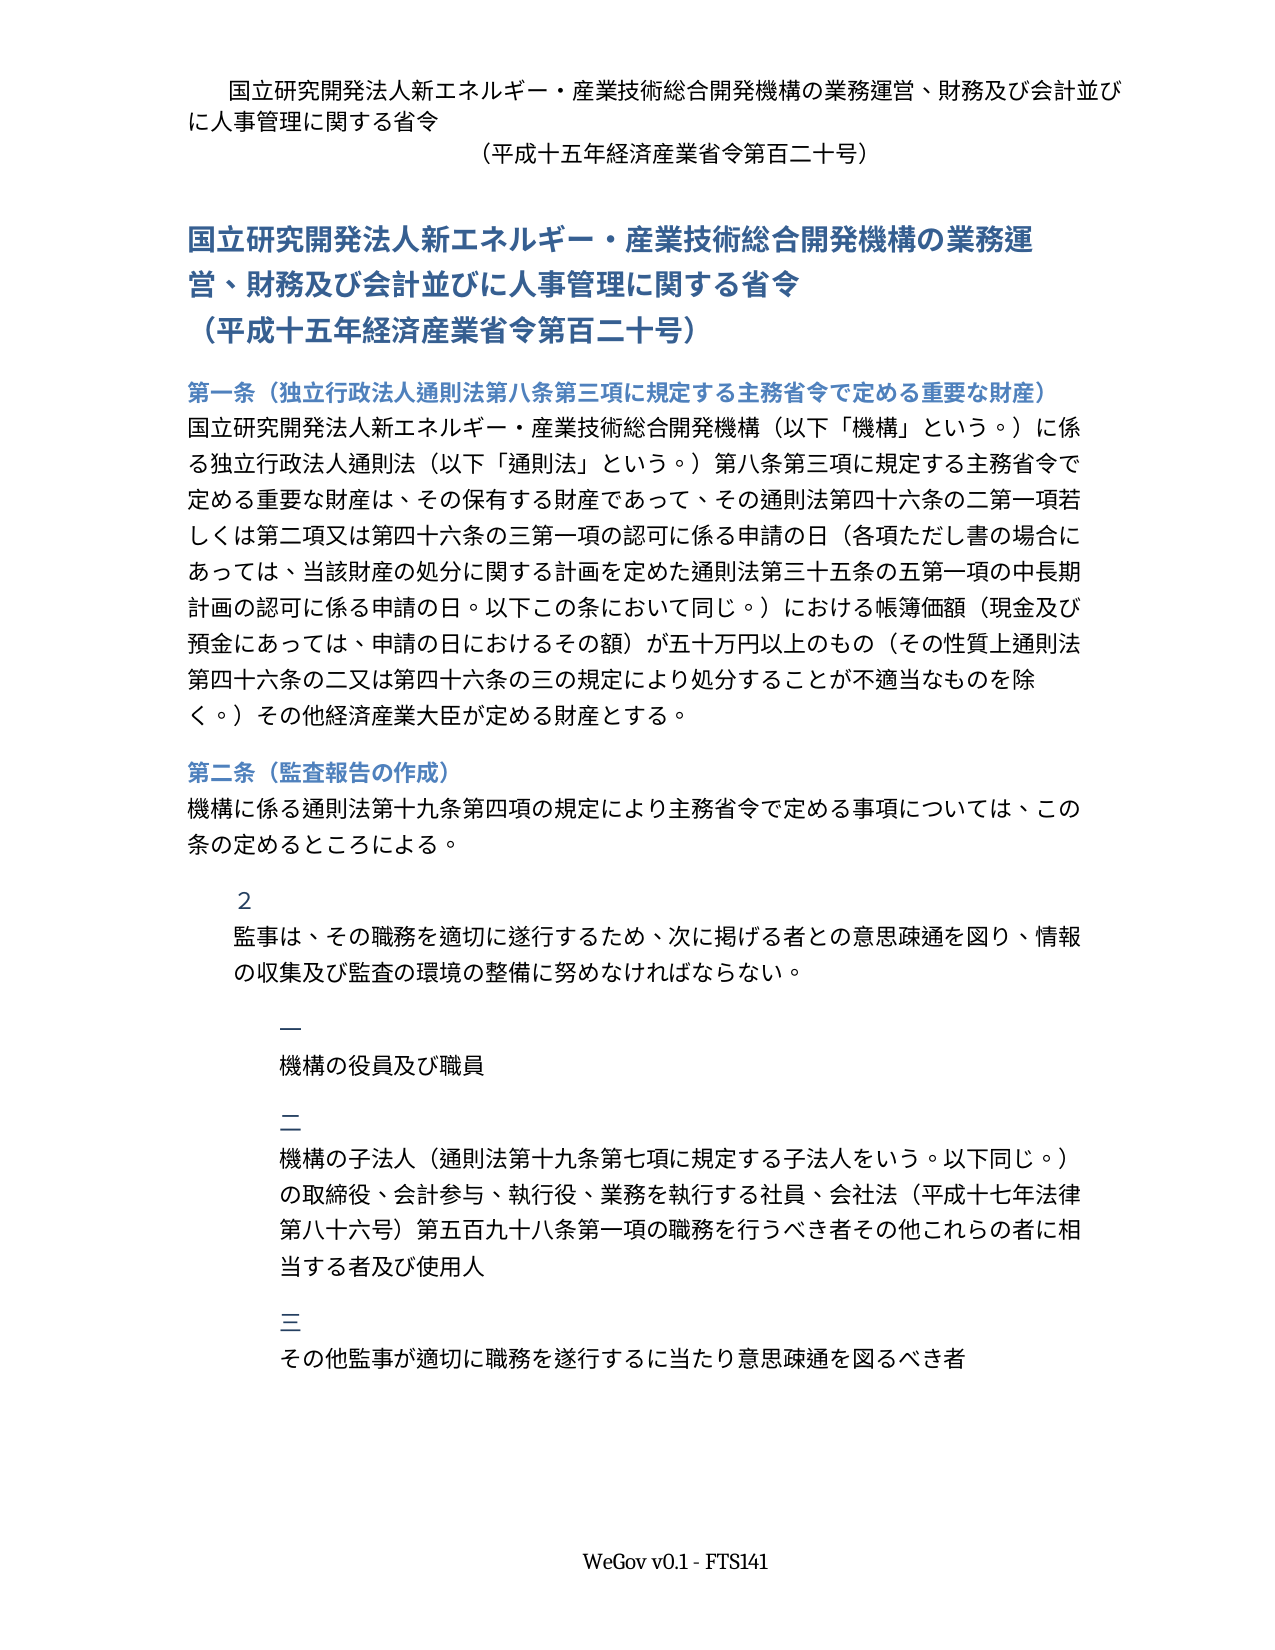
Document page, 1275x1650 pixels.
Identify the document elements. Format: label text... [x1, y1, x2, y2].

text 機構に係る通則法第十九条第四項の規定により主務省令で定める事項については、この条の定めるところによる。 [187, 793, 1087, 860]
subtitle 第一条（独立行政法人通則法第八条第三項に規定する主務省令で定める重要な財産） [187, 376, 1087, 408]
subtitle 二 [279, 1107, 1087, 1138]
subtitle 三 [279, 1307, 1087, 1338]
text 機構の役員及び職員 [279, 1050, 1087, 1081]
subtitle 一 [279, 1014, 1087, 1045]
text その他監事が適切に職務を遂行するに当たり意思疎通を図るべき者 [279, 1343, 1087, 1374]
subtitle 国立研究開発法人新エネルギー・産業技術総合開発機構の業務運営、財務及び会計並びに人事管理に関する省令 （平成十五年経済産業省令第百二十号） [187, 219, 1087, 350]
subtitle 第二条（監査報告の作成） [187, 757, 1087, 788]
subtitle ２ [233, 885, 1087, 917]
text 機構の子法人（通則法第十九条第七項に規定する子法人をいう。以下同じ。）の取締役、会計参与、執行役、業務を執行する社員、会社法（平成十七年法律第八十六号）第五百九十八条第一項の職務を行うべき者その他これらの者に相当する者及び使用人 [279, 1143, 1087, 1282]
text 監事は、その職務を適切に遂行するため、次に掲げる者との意思疎通を図り、情報の収集及び監査の環境の整備に努めなければならない。 [233, 921, 1087, 988]
text 国立研究開発法人新エネルギー・産業技術総合開発機構（以下「機構」という。）に係る独立行政法人通則法（以下「通則法」という。）第八条第三項に規定する主務省令で定める重要な財産は、その保有する財産であって、その通則法第四十六条の二第一項若しくは第二項又は第四十六条の三第一項の認可に係る申請の日（各項ただし書の場合にあっては、当該財産の処分に関する計画を定めた通則法第三十五条の五第一項の中長期計画の認可に係る申請の日。以下この条において同じ。）における帳簿価額（現金及び預金にあっては、申請の日におけるその額）が五十万円以上のもの（その性質上通則法第四十六条の二又は第四十六条の三の規定により処分することが不適当なものを除く。）その他経済産業大臣が定める財産とする。 [187, 412, 1087, 731]
